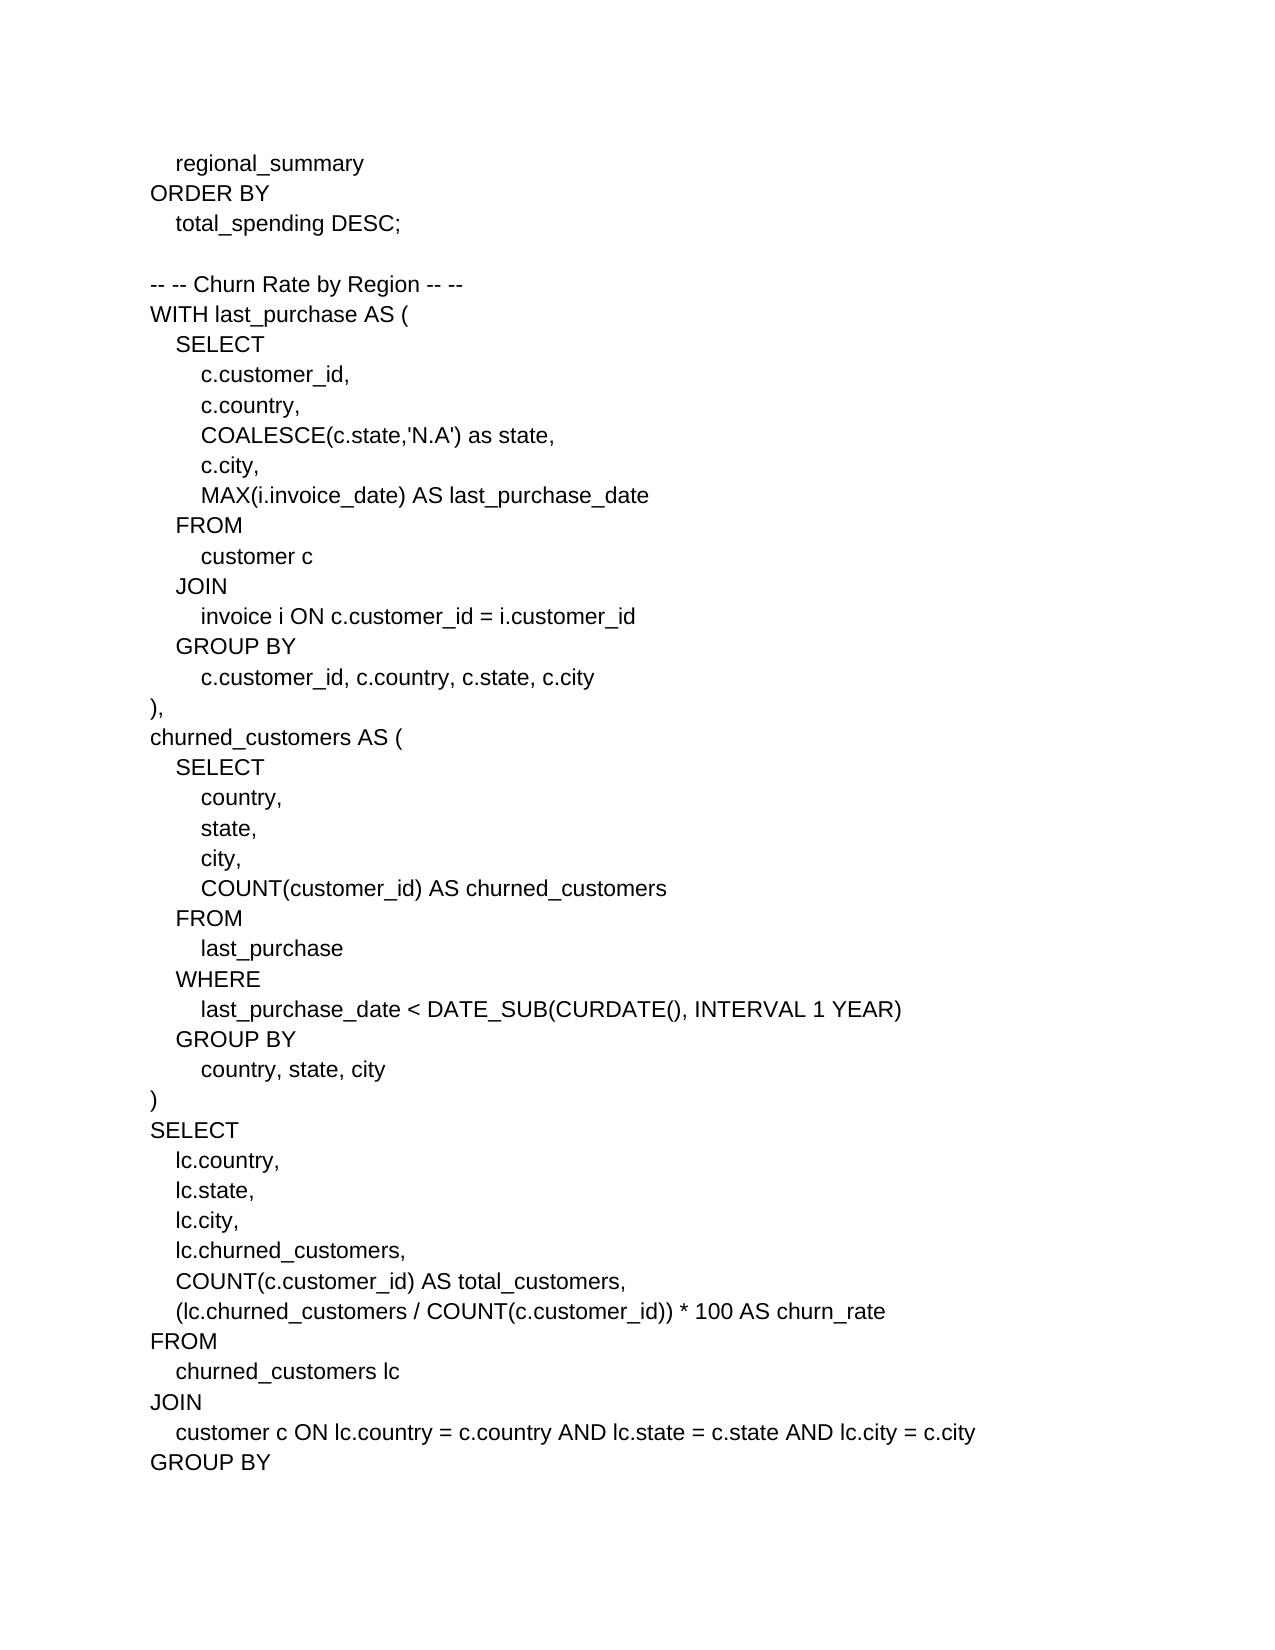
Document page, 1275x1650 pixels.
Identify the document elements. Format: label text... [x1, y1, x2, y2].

text ) [150, 1086, 1125, 1113]
text customer c ON lc.country = c.country AND lc.state = c.state AND lc.city = c.city [150, 1419, 1125, 1445]
text customer c [150, 543, 1125, 569]
text FROM [150, 512, 1125, 539]
text c.customer_id, [150, 361, 1125, 388]
text churned_customers AS ( [150, 724, 1125, 750]
text last_purchase [150, 935, 1125, 962]
text state, [150, 814, 1125, 841]
text total_spending DESC; [150, 210, 1125, 237]
text lc.city, [150, 1207, 1125, 1234]
text JOIN [150, 1388, 1125, 1415]
text GROUP BY [150, 1449, 1125, 1475]
text country, [150, 784, 1125, 811]
text JOIN [150, 573, 1125, 599]
text ORDER BY [150, 180, 1125, 207]
text c.customer_id, c.country, c.state, c.city [150, 663, 1125, 690]
text c.country, [150, 392, 1125, 418]
text SELECT [150, 1117, 1125, 1143]
text regional_summary [150, 150, 1125, 176]
text FROM [150, 905, 1125, 932]
text COUNT(c.customer_id) AS total_customers, [150, 1268, 1125, 1294]
text (lc.churned_customers / COUNT(c.customer_id)) * 100 AS churn_rate [150, 1298, 1125, 1324]
text SELECT [150, 331, 1125, 358]
text WITH last_purchase AS ( [150, 301, 1125, 327]
text -- -- Churn Rate by Region -- -- [150, 271, 1125, 297]
text churned_customers lc [150, 1358, 1125, 1385]
text last_purchase_date < DATE_SUB(CURDATE(), INTERVAL 1 YEAR) [150, 996, 1125, 1022]
text SELECT [150, 754, 1125, 781]
text GROUP BY [150, 633, 1125, 660]
text invoice i ON c.customer_id = i.customer_id [150, 603, 1125, 629]
text WHERE [150, 966, 1125, 992]
text lc.state, [150, 1177, 1125, 1203]
text MAX(i.invoice_date) AS last_purchase_date [150, 482, 1125, 509]
text COUNT(customer_id) AS churned_customers [150, 875, 1125, 901]
text COALESCE(c.state,'N.A') as state, [150, 422, 1125, 448]
text lc.churned_customers, [150, 1237, 1125, 1264]
text c.city, [150, 452, 1125, 478]
text FROM [150, 1328, 1125, 1354]
text ), [150, 694, 1125, 720]
text lc.country, [150, 1147, 1125, 1173]
text city, [150, 845, 1125, 871]
text GROUP BY [150, 1026, 1125, 1052]
text country, state, city [150, 1056, 1125, 1083]
